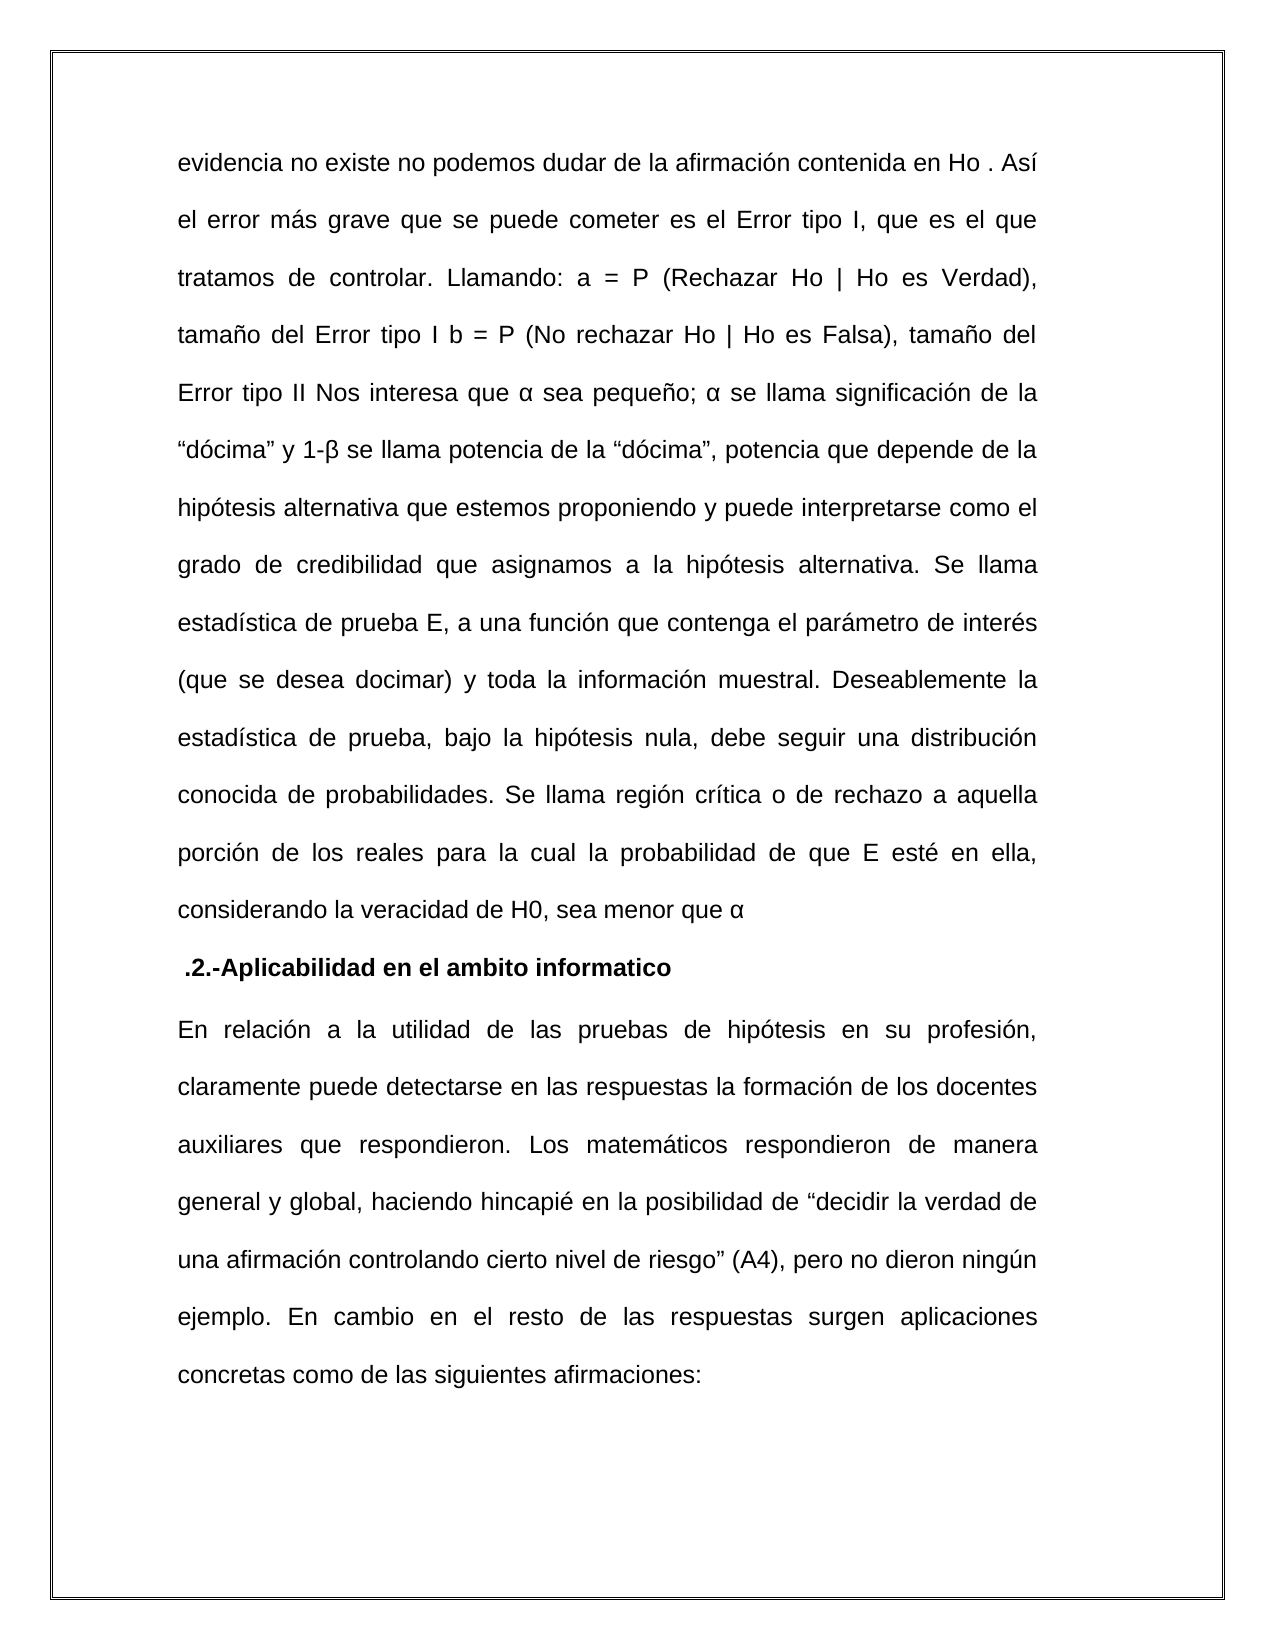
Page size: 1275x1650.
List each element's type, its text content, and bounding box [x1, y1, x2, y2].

text En relación a la utilidad de las pruebas de hipótesis en su profesión, claramente puede detectarse en las respuestas la formación de los docentes auxiliares que respondieron. Los matemáticos respondieron de manera general y global, haciendo hincapié en la posibilidad de “decidir la verdad de una afirmación controlando cierto nivel de riesgo” (A4), pero no dieron ningún ejemplo. En cambio en el resto de las respuestas surgen aplicaciones concretas como de las siguientes afirmaciones: [177, 1015, 1039, 1388]
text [177, 148, 1039, 924]
text .2.-Aplicabilidad en el ambito informatico [177, 953, 1039, 981]
